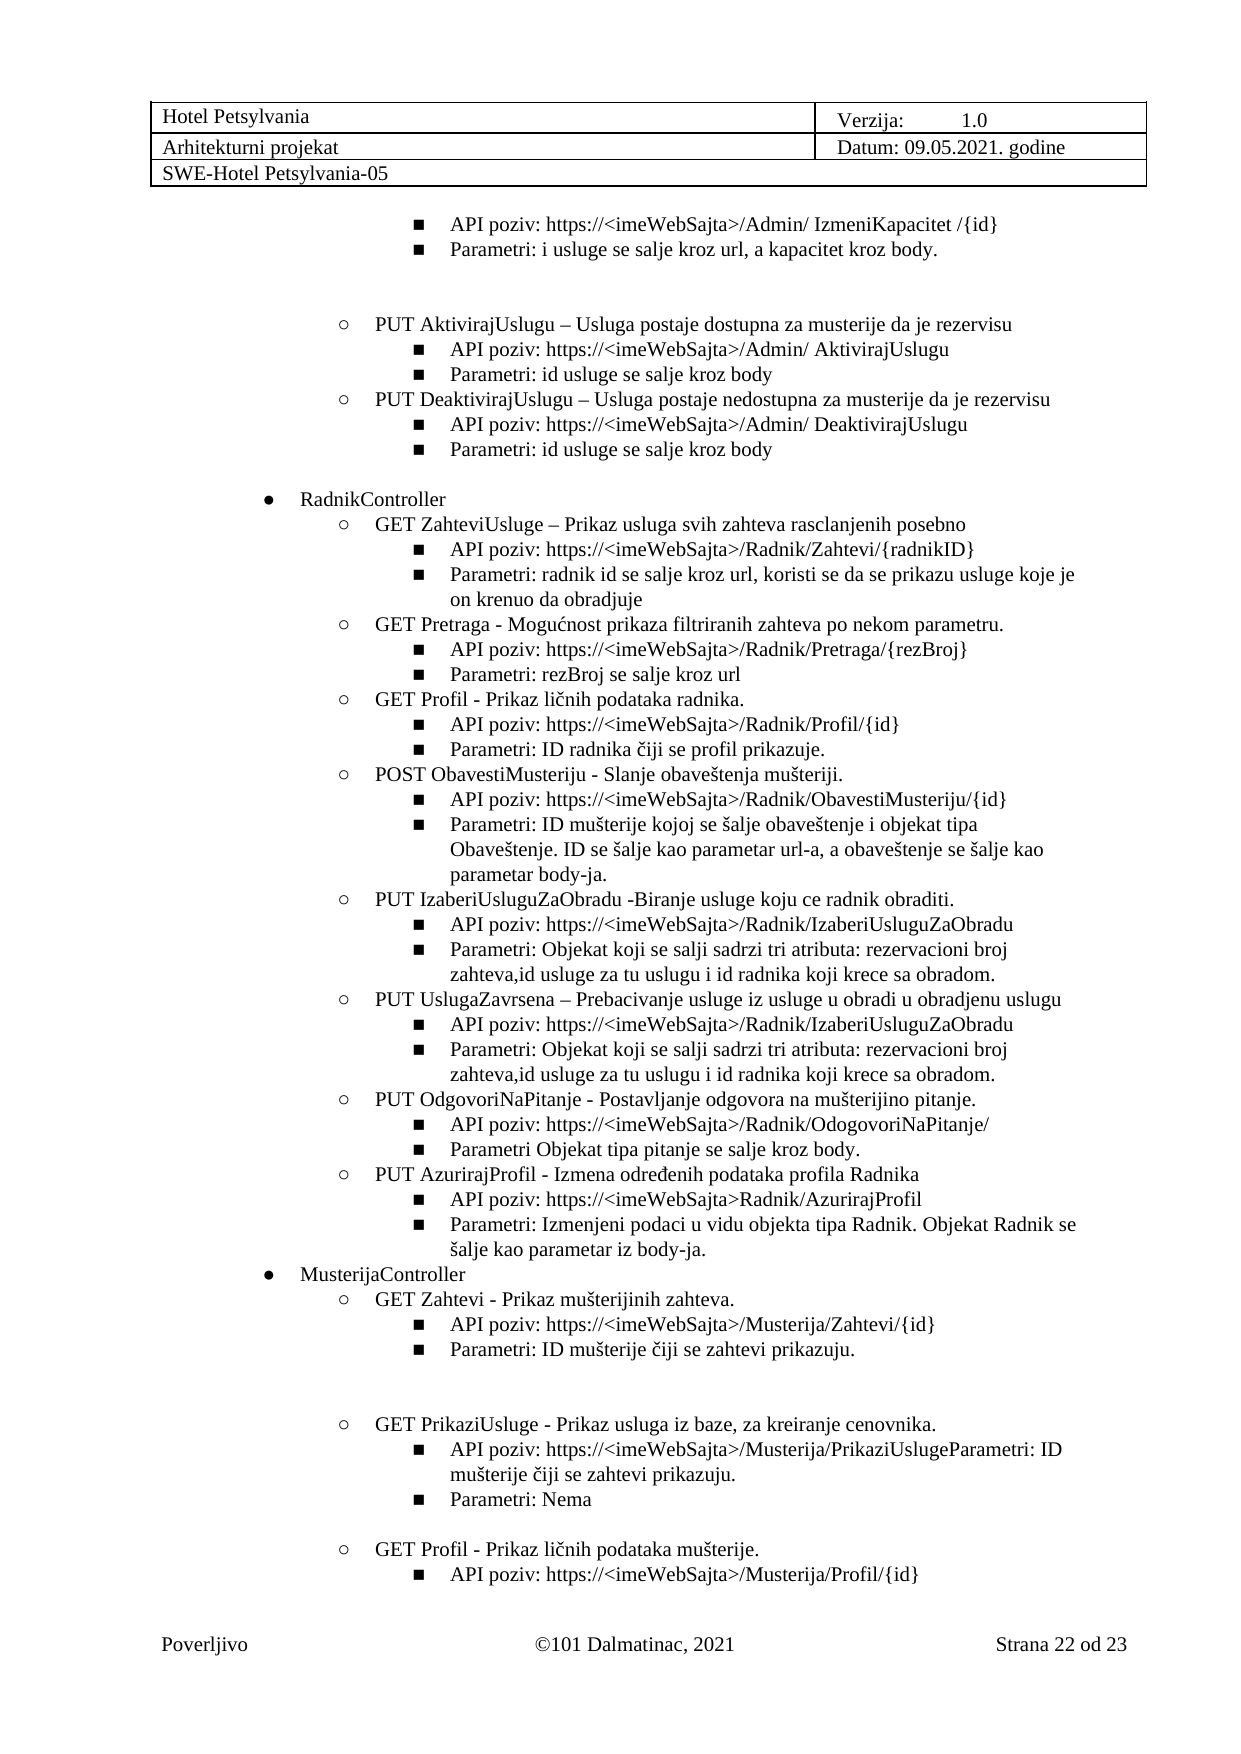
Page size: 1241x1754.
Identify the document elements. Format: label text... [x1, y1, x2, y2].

list RadnikController [262, 486, 1090, 511]
list Parametri: Izmenjeni podaci u vidu objekta tipa Radnik. Objekat Radnik se šalje kao parametar iz body-ja. [412, 1211, 1090, 1261]
list Parametri Objekat tipa pitanje se salje kroz body. [412, 1136, 1090, 1161]
list API poziv: https://<imeWebSajta>/Admin/ IzmeniKapacitet /{id} [412, 211, 1090, 236]
list PUT DeaktivirajUslugu – Usluga postaje nedostupna za musterije da je rezervisu [337, 386, 1090, 411]
list Parametri: id usluge se salje kroz body [412, 361, 1090, 386]
list Parametri: Objekat koji se salji sadrzi tri atributa: rezervacioni broj zahteva,id usluge za tu uslugu i id radnika koji krece sa obradom. [412, 1036, 1090, 1086]
list API poziv: https://<imeWebSajta>Radnik/AzurirajProfil [412, 1186, 1090, 1211]
list API poziv: https://<imeWebSajta>/Radnik/IzaberiUsluguZaObradu [412, 1011, 1090, 1036]
list API poziv: https://<imeWebSajta>/Radnik/ObavestiMusteriju/{id} [412, 786, 1090, 811]
list Parametri: ID mušterije čiji se zahtevi prikazuju. [412, 1336, 1090, 1361]
list PUT AzurirajProfil - Izmena određenih podataka profila Radnika [337, 1161, 1090, 1186]
list PUT OdgovoriNaPitanje - Postavljanje odgovora na mušterijino pitanje. [337, 1086, 1090, 1111]
list Parametri: Nema [412, 1486, 1090, 1511]
list API poziv: https://<imeWebSajta>/Musterija/Profil/{id} [412, 1561, 1090, 1586]
list GET Profil - Prikaz ličnih podataka radnika. [337, 686, 1090, 711]
list API poziv: https://<imeWebSajta>/Radnik/Pretraga/{rezBroj} [412, 636, 1090, 661]
list PUT UslugaZavrsena – Prebacivanje usluge iz usluge u obradi u obradjenu uslugu [337, 986, 1090, 1011]
list POST ObavestiMusteriju - Slanje obaveštenja mušteriji. [337, 761, 1090, 786]
list API poziv: https://<imeWebSajta>/Radnik/IzaberiUsluguZaObradu [412, 911, 1090, 936]
list API poziv: https://<imeWebSajta>/Musterija/PrikaziUslugeParametri: ID mušterije čiji se zahtevi prikazuju. [412, 1436, 1090, 1486]
list API poziv: https://<imeWebSajta>/Musterija/Zahtevi/{id} [412, 1311, 1090, 1336]
list MusterijaController [262, 1261, 1090, 1286]
list GET Profil - Prikaz ličnih podataka mušterije. [337, 1536, 1090, 1561]
list Parametri: ID radnika čiji se profil prikazuje. [412, 736, 1090, 761]
list API poziv: https://<imeWebSajta>/Radnik/Zahtevi/{radnikID} [412, 536, 1090, 561]
list Parametri: rezBroj se salje kroz url [412, 661, 1090, 686]
list Parametri: ID mušterije kojoj se šalje obaveštenje i objekat tipa Obaveštenje. ID se šalje kao parametar url-a, a obaveštenje se šalje kao parametar body-ja. [412, 811, 1090, 886]
list API poziv: https://<imeWebSajta>/Admin/ AktivirajUslugu [412, 336, 1090, 361]
list GET Zahtevi - Prikaz mušterijinih zahteva. [337, 1286, 1090, 1311]
list API poziv: https://<imeWebSajta>/Admin/ DeaktivirajUslugu [412, 411, 1090, 436]
list Parametri: Objekat koji se salji sadrzi tri atributa: rezervacioni broj zahteva,id usluge za tu uslugu i id radnika koji krece sa obradom. [412, 936, 1090, 986]
list PUT IzaberiUsluguZaObradu -Biranje usluge koju ce radnik obraditi. [337, 886, 1090, 911]
list GET Pretraga - Mogućnost prikaza filtriranih zahteva po nekom parametru. [337, 611, 1090, 636]
list API poziv: https://<imeWebSajta>/Radnik/Profil/{id} [412, 711, 1090, 736]
list GET ZahteviUsluge – Prikaz usluga svih zahteva rasclanjenih posebno [337, 511, 1090, 536]
list Parametri: radnik id se salje kroz url, koristi se da se prikazu usluge koje je on krenuo da obradjuje [412, 561, 1090, 611]
list Parametri: id usluge se salje kroz body [412, 436, 1090, 461]
list PUT AktivirajUslugu – Usluga postaje dostupna za musterije da je rezervisu [337, 311, 1090, 336]
list GET PrikaziUsluge - Prikaz usluga iz baze, za kreiranje cenovnika. [337, 1411, 1090, 1436]
list Parametri: i usluge se salje kroz url, a kapacitet kroz body. [412, 236, 1090, 261]
list API poziv: https://<imeWebSajta>/Radnik/OdogovoriNaPitanje/ [412, 1111, 1090, 1136]
